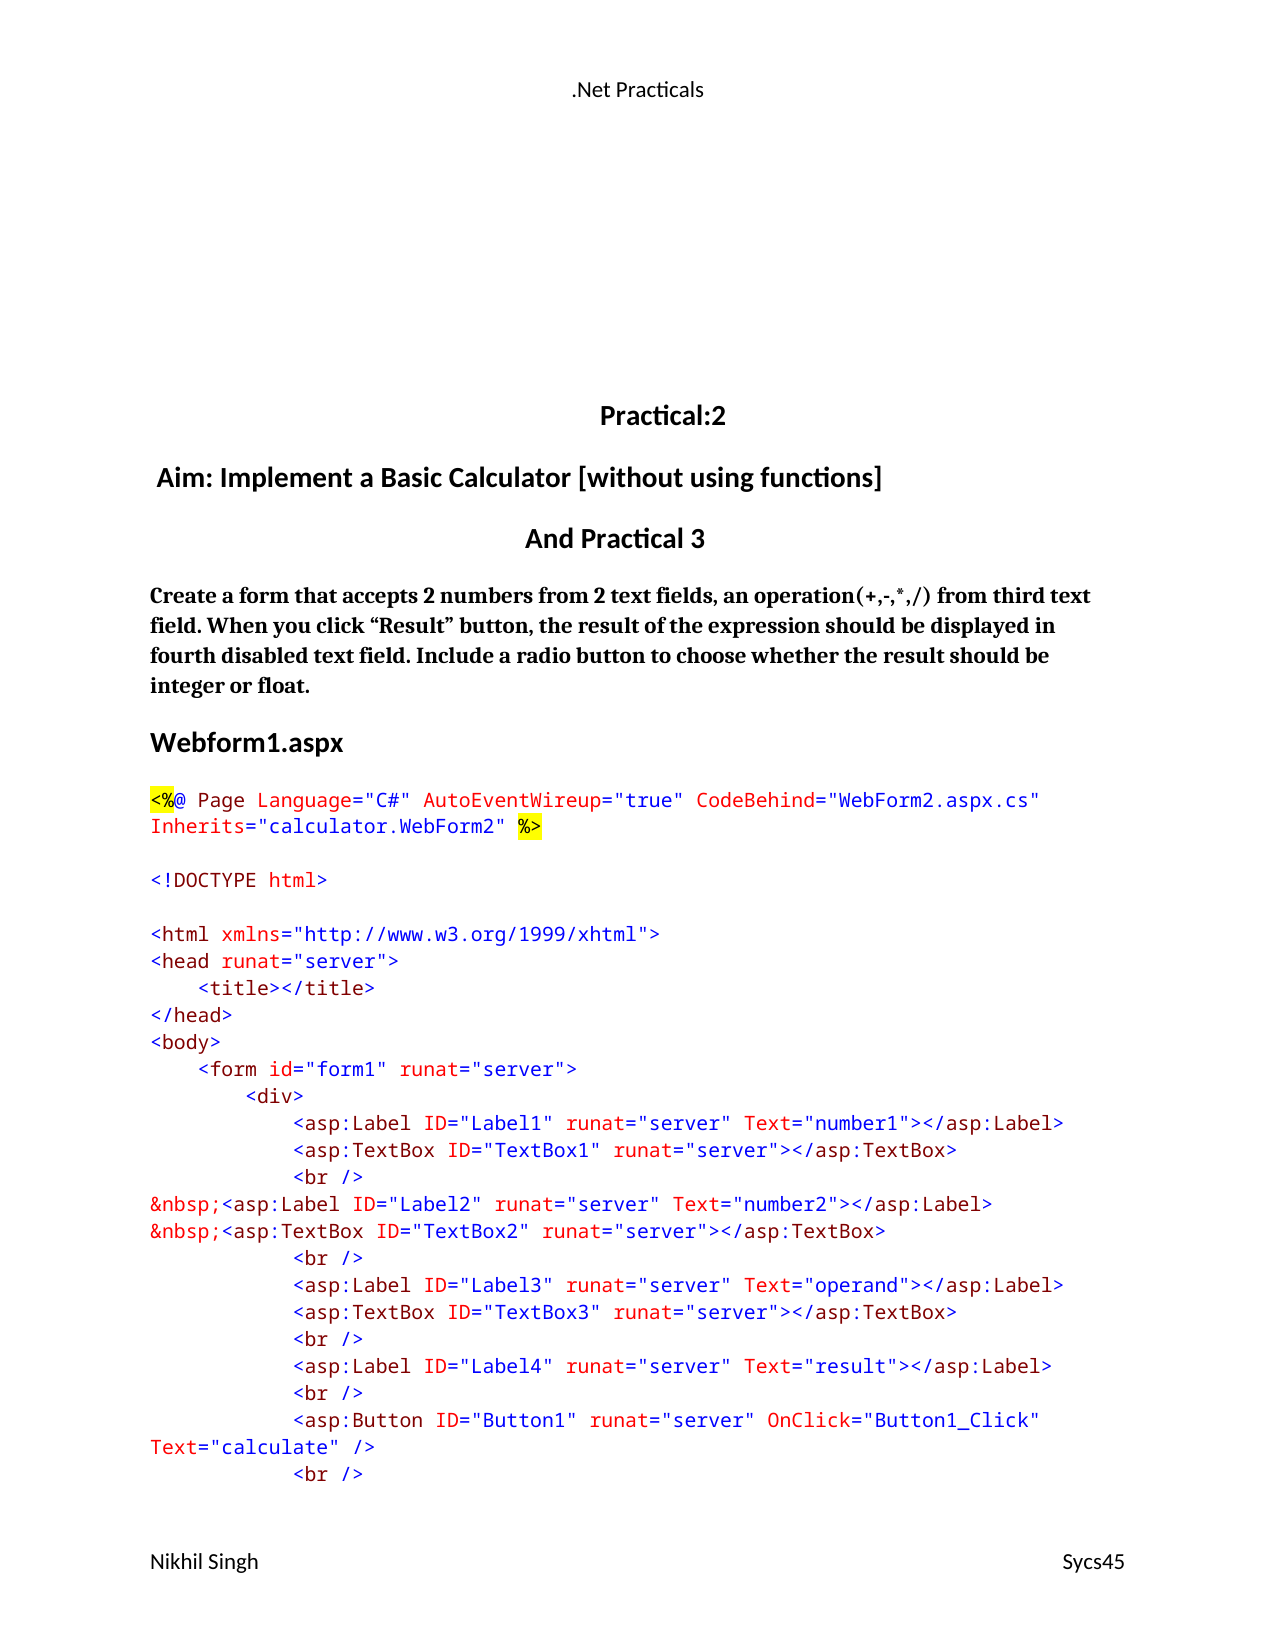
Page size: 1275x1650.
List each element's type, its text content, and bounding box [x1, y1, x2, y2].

text <br /> [150, 1460, 1125, 1487]
text <br /> [150, 1244, 1125, 1271]
text <asp:TextBox ID="TextBox3" runat="server"></asp:TextBox> [150, 1298, 1125, 1325]
text <!DOCTYPE html> [150, 867, 1125, 894]
text <br /> [150, 1163, 1125, 1191]
text <body> [150, 1029, 1125, 1056]
text <asp:Label ID="Label3" runat="server" Text="operand"></asp:Label> [150, 1271, 1125, 1298]
text <asp:Label ID="Label1" runat="server" Text="number1"></asp:Label> [150, 1109, 1125, 1137]
text </head> [150, 1002, 1125, 1029]
text <form id="form1" runat="server"> [150, 1056, 1125, 1083]
text <html xmlns="http://www.w3.org/1999/xhtml"> [150, 921, 1125, 948]
text Webform1.aspx [150, 724, 1125, 760]
text &nbsp;<asp:Label ID="Label2" runat="server" Text="number2"></asp:Label> [150, 1191, 1125, 1217]
text Practical:2 [150, 397, 1125, 433]
text Aim: Implement a Basic Calculator [without using functions] [150, 459, 1125, 494]
text <br /> [150, 1379, 1125, 1406]
text <asp:TextBox ID="TextBox1" runat="server"></asp:TextBox> [150, 1137, 1125, 1163]
text <title></title> [150, 975, 1125, 1002]
text Create a form that accepts 2 numbers from 2 text fields, an operation(+,-,*,/) from third text field. When you click “Result” button, the result of the expression should be displayed in fourth disabled text field. Include a radio button to choose whether the result should be integer or float. [150, 582, 1125, 699]
text <br /> [150, 1325, 1125, 1352]
text <%@ Page Language="C#" AutoEventWireup="true" CodeBehind="WebForm2.aspx.cs" Inherits="calculator.WebForm2" %> [150, 786, 1125, 840]
text And Practical 3 [450, 521, 1125, 556]
text &nbsp;<asp:TextBox ID="TextBox2" runat="server"></asp:TextBox> [150, 1217, 1125, 1244]
text <head runat="server"> [150, 948, 1125, 975]
text <asp:Button ID="Button1" runat="server" OnClick="Button1_Click" Text="calculate" /> [150, 1406, 1125, 1460]
text <div> [150, 1083, 1125, 1109]
text <asp:Label ID="Label4" runat="server" Text="result"></asp:Label> [150, 1352, 1125, 1379]
